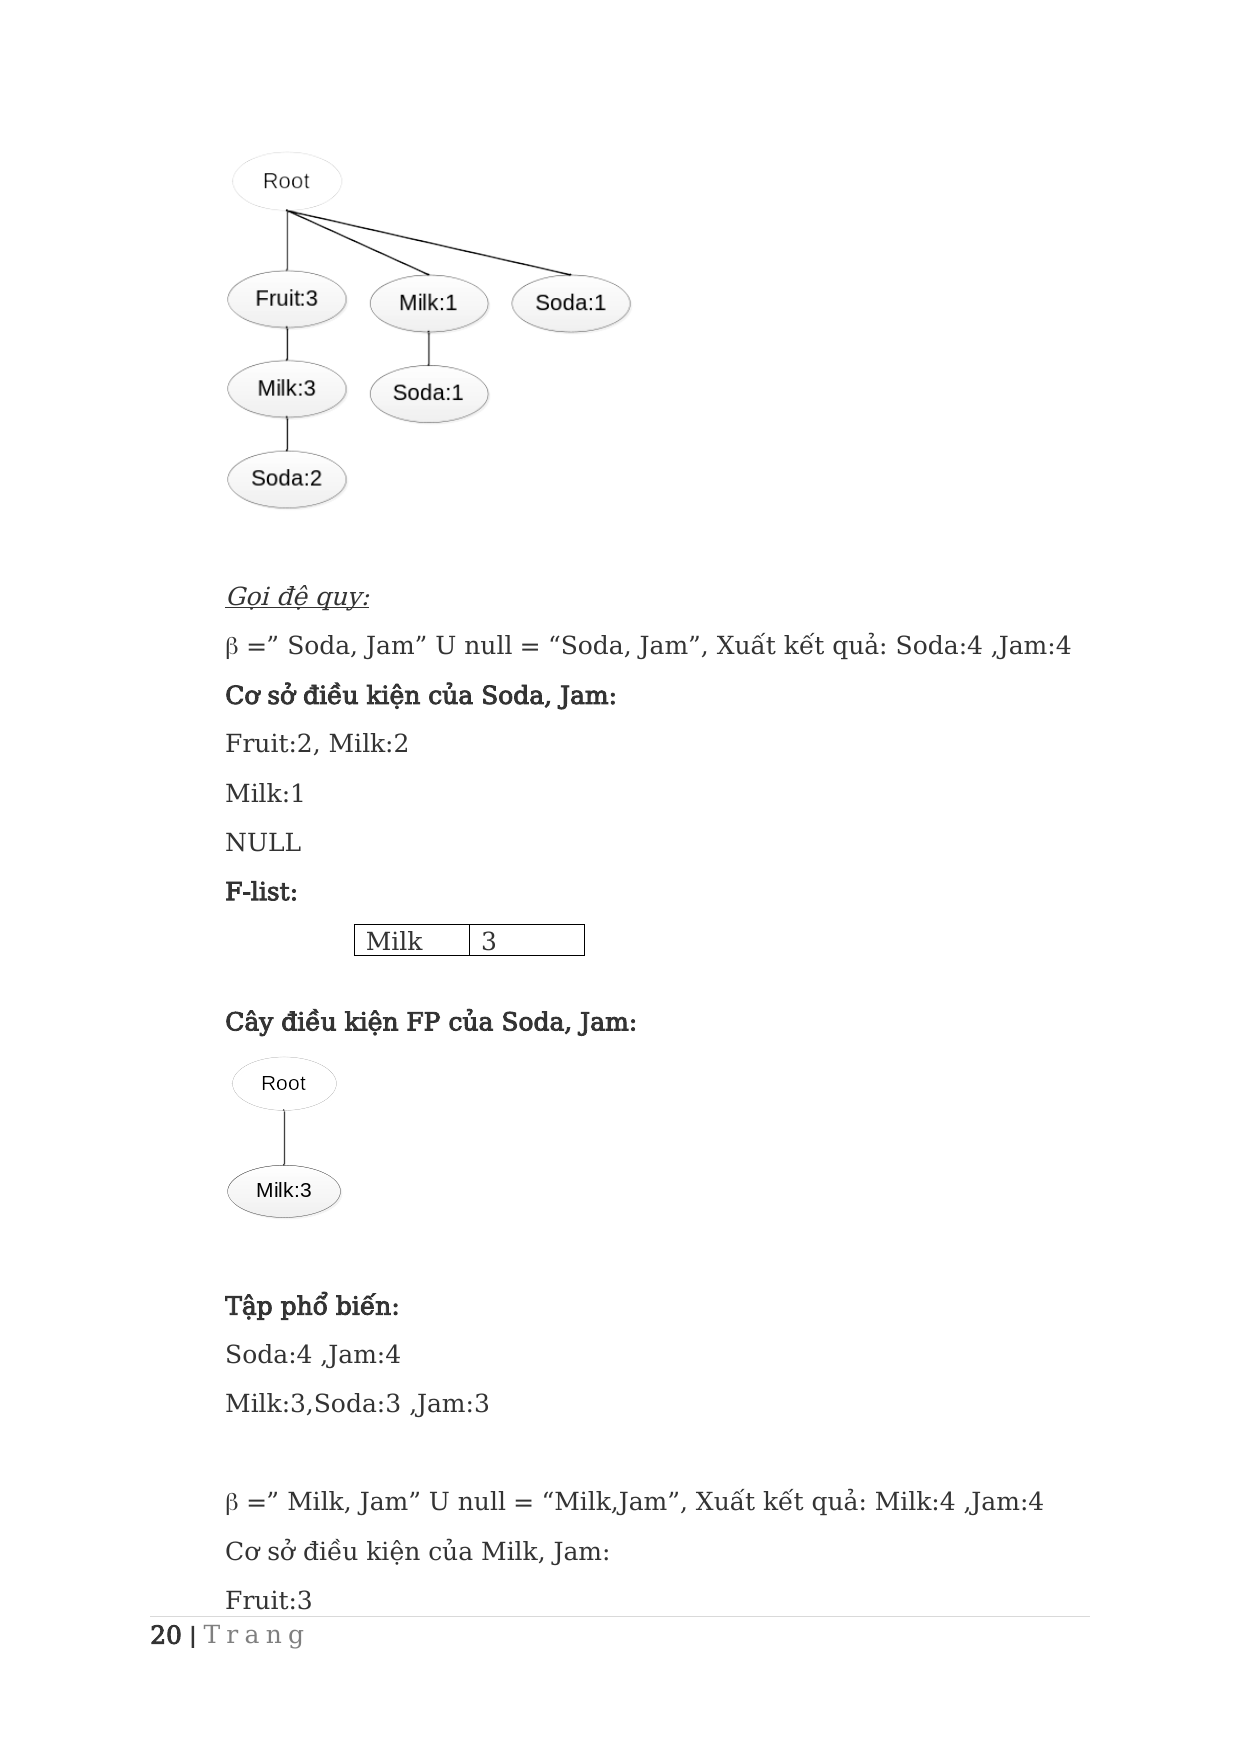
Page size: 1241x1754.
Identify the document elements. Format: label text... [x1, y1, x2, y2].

text Tập phổ biến: [225, 1290, 1090, 1320]
text F-list: [225, 875, 1090, 905]
text Fruit:3 [225, 1584, 1090, 1614]
text Soda:4 ,Jam:4 [225, 1339, 1090, 1369]
text Gọi đệ quy: [225, 581, 1090, 611]
text =” Milk, Jam” U null = “Milk,Jam”, Xuất kết quả: Milk:4 ,Jam:4 [225, 1486, 1090, 1516]
text Milk:3,Soda:3 ,Jam:3 [225, 1388, 1090, 1418]
table_header Milk [355, 925, 469, 955]
text Cơ sở điều kiện của Soda, Jam: [225, 679, 1090, 709]
text =” Soda, Jam” U null = “Soda, Jam”, Xuất kết quả: Soda:4 ,Jam:4 [225, 630, 1090, 660]
text Fruit:2, Milk:2 [225, 728, 1090, 758]
text Cây điều kiện FP của Soda, Jam: [225, 1006, 1090, 1036]
text Milk:1 [225, 777, 1090, 807]
text Cơ sở điều kiện của Milk, Jam: [225, 1535, 1090, 1565]
text NULL [225, 826, 1090, 856]
table_header 3 [470, 925, 584, 955]
